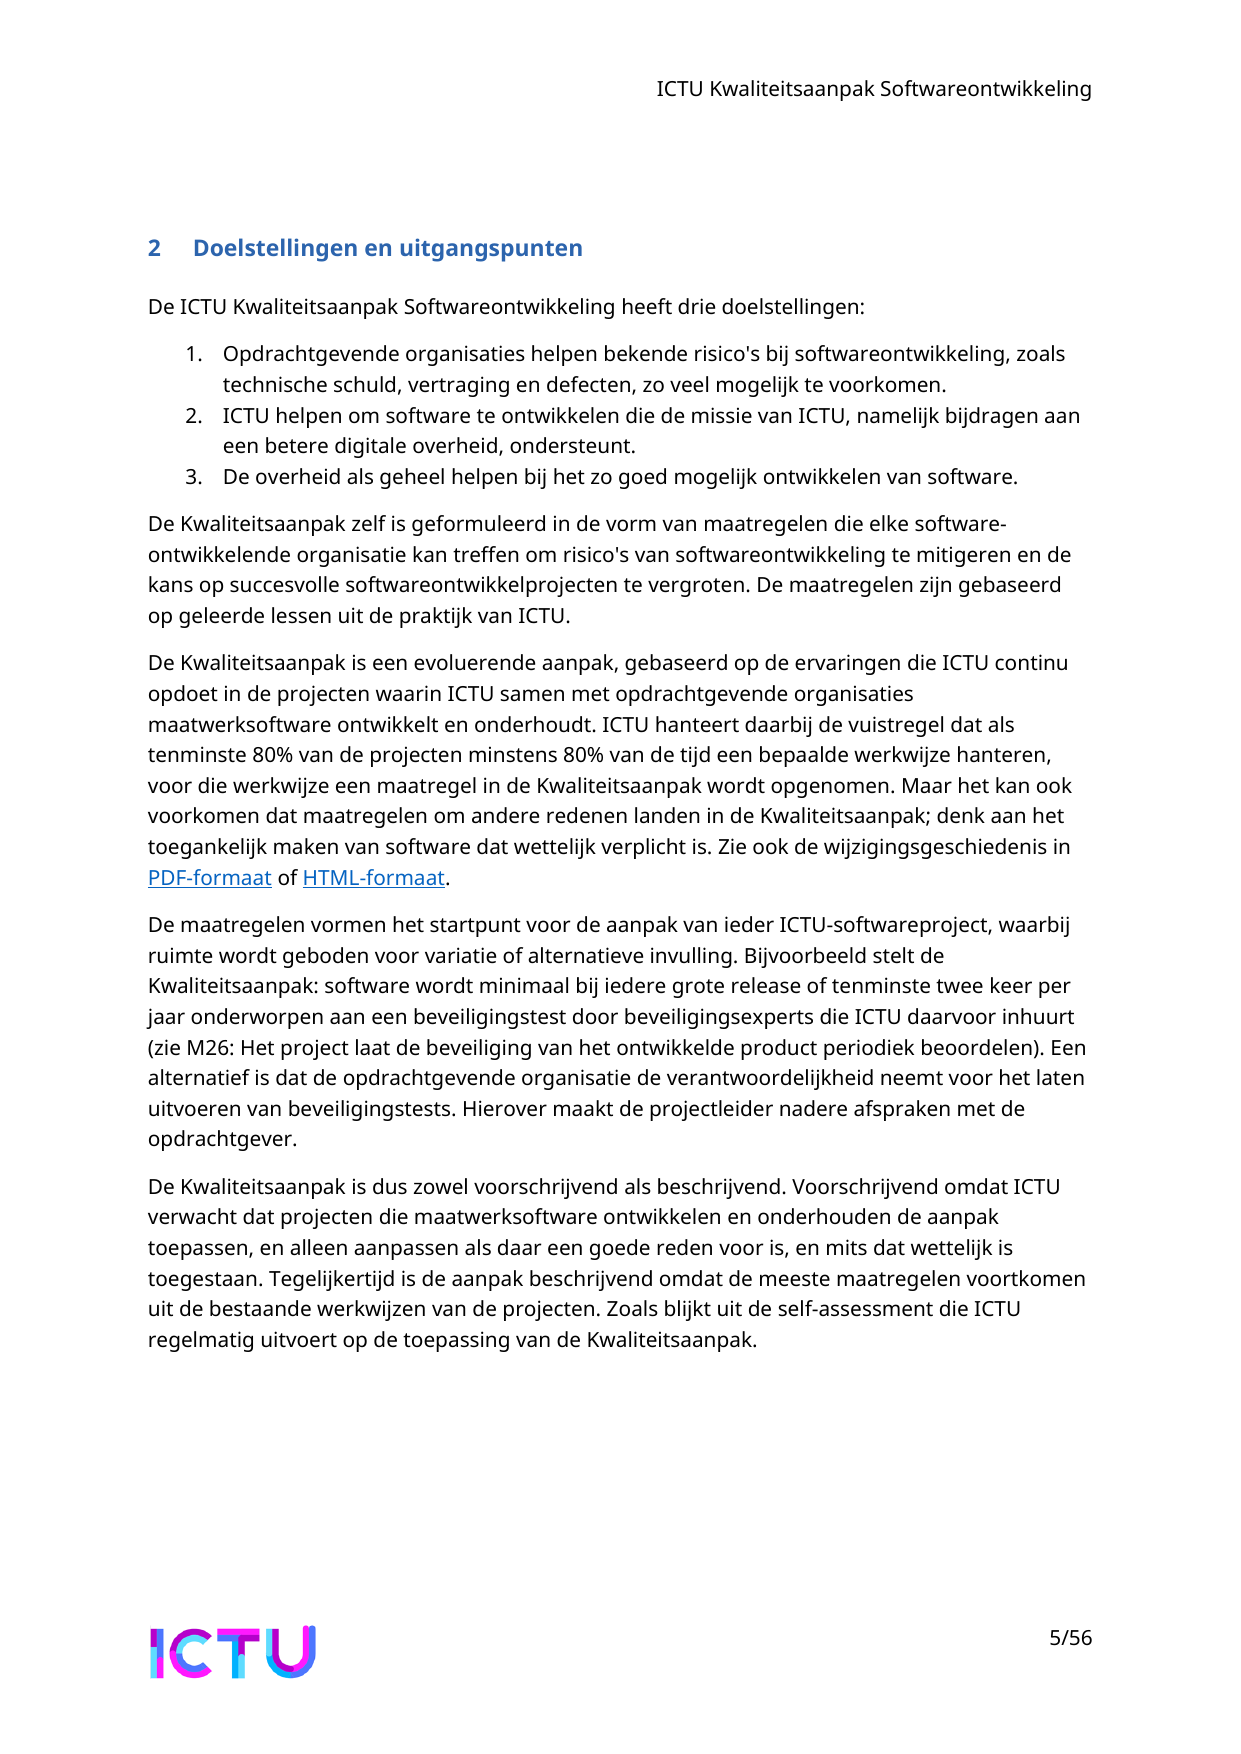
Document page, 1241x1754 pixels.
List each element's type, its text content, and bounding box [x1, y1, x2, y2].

text De Kwaliteitsaanpak zelf is geformuleerd in de vorm van maatregelen die elke software-ontwikkelende organisatie kan treffen om risico's van softwareontwikkeling te mitigeren en de kans op succesvolle softwareontwikkelprojecten te vergroten. De maatregelen zijn gebaseerd op geleerde lessen uit de praktijk van ICTU. [148, 509, 1092, 629]
text De maatregelen vormen het startpunt voor de aanpak van ieder ICTU-softwareproject, waarbij ruimte wordt geboden voor variatie of alternatieve invulling. Bijvoorbeeld stelt de Kwaliteitsaanpak: software wordt minimaal bij iedere grote release of tenminste twee keer per jaar onderworpen aan een beveiligingstest door beveiligingsexperts die ICTU daarvoor inhuurt (zie M26: Het project laat de beveiliging van het ontwikkelde product periodiek beoordelen). Een alternatief is dat de opdrachtgevende organisatie de verantwoordelijkheid neemt voor het laten uitvoeren van beveiligingstests. Hierover maakt de projectleider nadere afspraken met de opdrachtgever. [148, 910, 1092, 1153]
text De ICTU Kwaliteitsaanpak Softwareontwikkeling heeft drie doelstellingen: [148, 292, 1092, 321]
list Opdrachtgevende organisaties helpen bekende risico's bij softwareontwikkeling, zoals technische schuld, vertraging en defecten, zo veel mogelijk te voorkomen. [185, 339, 1092, 398]
subtitle Doelstellingen en uitgangspunten [148, 232, 1092, 263]
list ICTU helpen om software te ontwikkelen die de missie van ICTU, namelijk bijdragen aan een betere digitale overheid, ondersteunt. [185, 401, 1092, 460]
list De overheid als geheel helpen bij het zo goed mogelijk ontwikkelen van software. [185, 462, 1092, 490]
text De Kwaliteitsaanpak is een evoluerende aanpak, gebaseerd op de ervaringen die ICTU continu opdoet in de projecten waarin ICTU samen met opdrachtgevende organisaties maatwerksoftware ontwikkelt en onderhoudt. ICTU hanteert daarbij de vuistregel dat als tenminste 80% van de projecten minstens 80% van de tijd een bepaalde werkwijze hanteren, voor die werkwijze een maatregel in de Kwaliteitsaanpak wordt opgenomen. Maar het kan ook voorkomen dat maatregelen om andere redenen landen in de Kwaliteitsaanpak; denk aan het toegankelijk maken van software dat wettelijk verplicht is. Zie ook de wijzigingsgeschiedenis in PDF-formaat of HTML-formaat. [148, 648, 1092, 891]
picture [148, 1623, 319, 1683]
text De Kwaliteitsaanpak is dus zowel voorschrijvend als beschrijvend. Voorschrijvend omdat ICTU verwacht dat projecten die maatwerksoftware ontwikkelen en onderhouden de aanpak toepassen, en alleen aanpassen als daar een goede reden voor is, en mits dat wettelijk is toegestaan. Tegelijkertijd is de aanpak beschrijvend omdat de meeste maatregelen voortkomen uit de bestaande werkwijzen van de projecten. Zoals blijkt uit de self-assessment die ICTU regelmatig uitvoert op de toepassing van de Kwaliteitsaanpak. [148, 1172, 1092, 1353]
